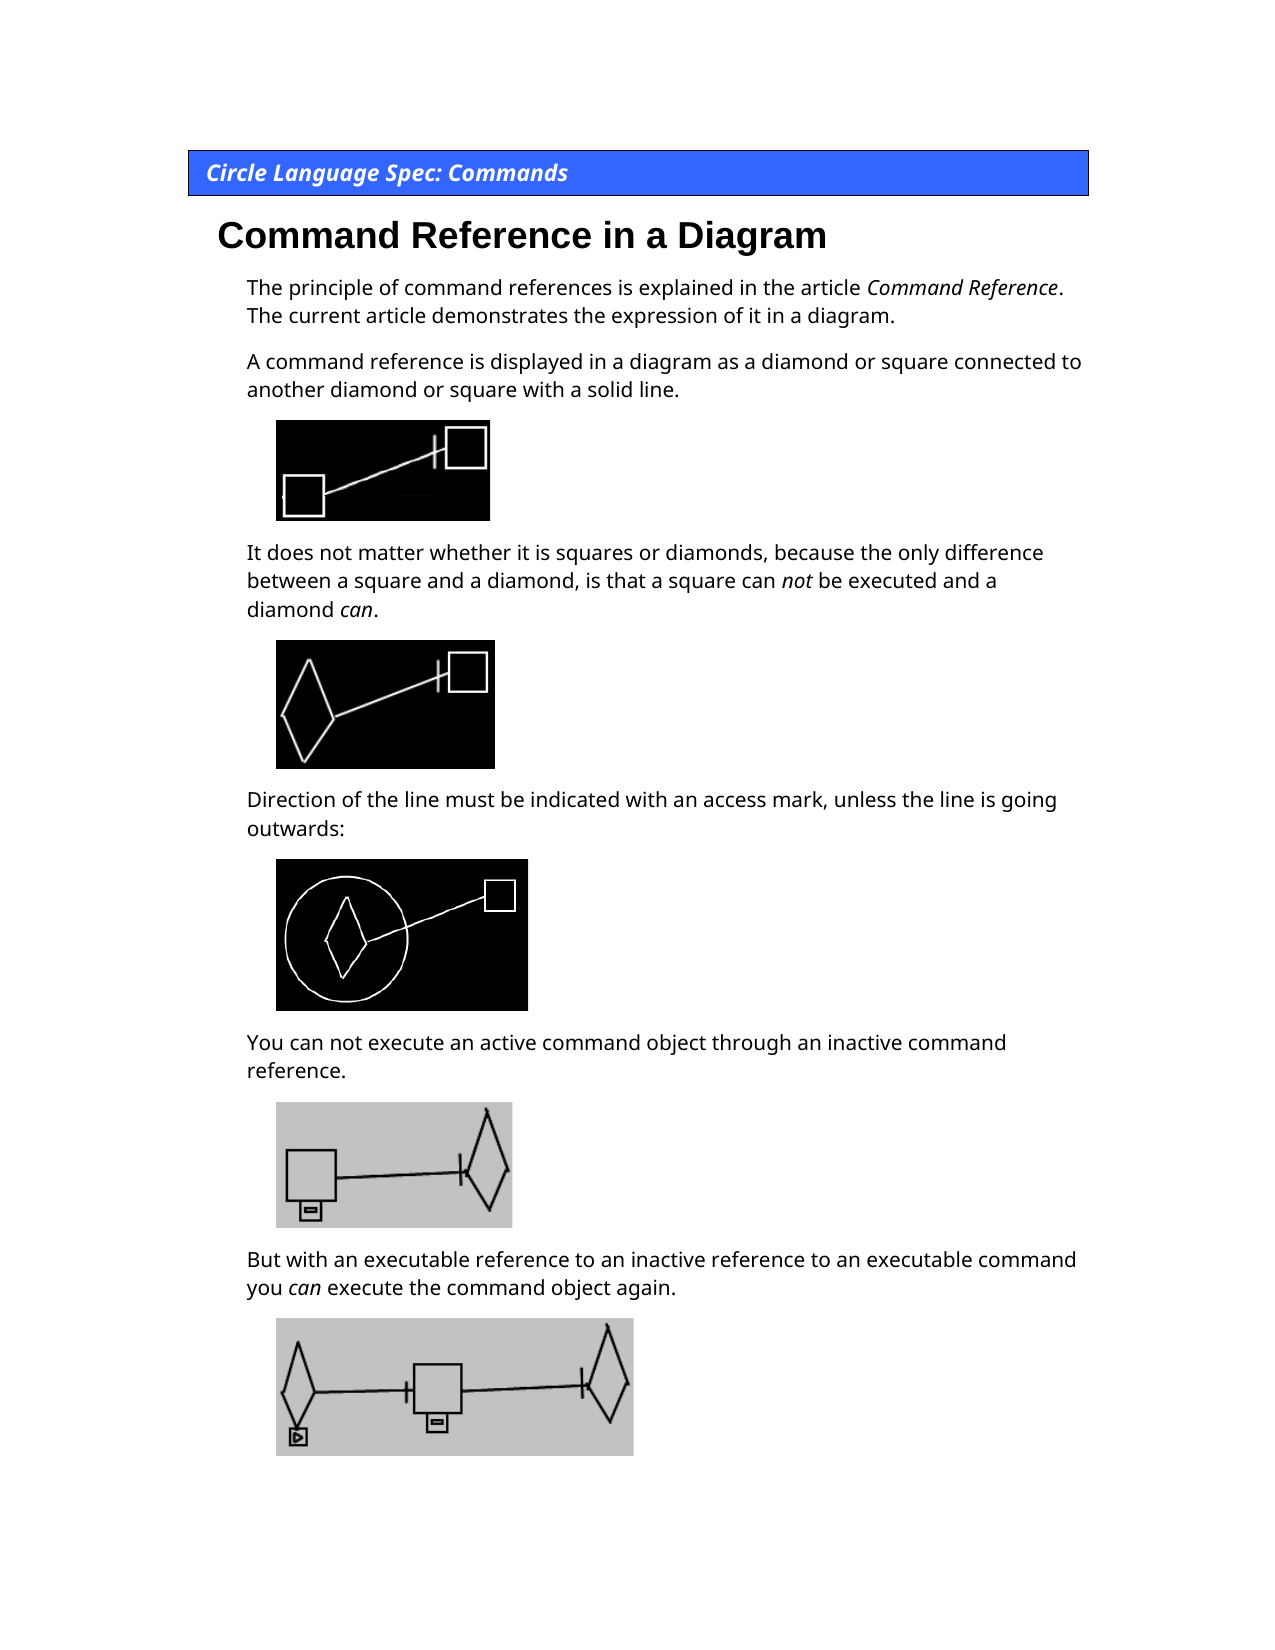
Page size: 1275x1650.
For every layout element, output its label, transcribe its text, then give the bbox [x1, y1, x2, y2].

text But with an executable reference to an inactive reference to an executable command you can execute the command object again. [247, 1245, 1087, 1302]
picture [276, 1318, 634, 1456]
text A command reference is displayed in a diagram as a diamond or square connected to another diamond or square with a solid line. [247, 347, 1087, 404]
subtitle Command Reference in a Diagram [217, 213, 1087, 256]
picture [276, 420, 491, 521]
table_header Circle Language Spec: Commands [189, 151, 1088, 195]
picture [276, 859, 529, 1011]
picture [276, 1102, 513, 1228]
picture [276, 640, 495, 769]
text Direction of the line must be indicated with an access mark, unless the line is going outwards: [247, 786, 1087, 842]
text It does not matter whether it is squares or diamonds, because the only difference between a square and a diamond, is that a square can not be executed and a diamond can. [247, 538, 1087, 623]
text The principle of command references is explained in the article Command Reference. The current article demonstrates the expression of it in a diagram. [247, 273, 1087, 330]
text You can not execute an active command object through an inactive command reference. [247, 1028, 1087, 1085]
